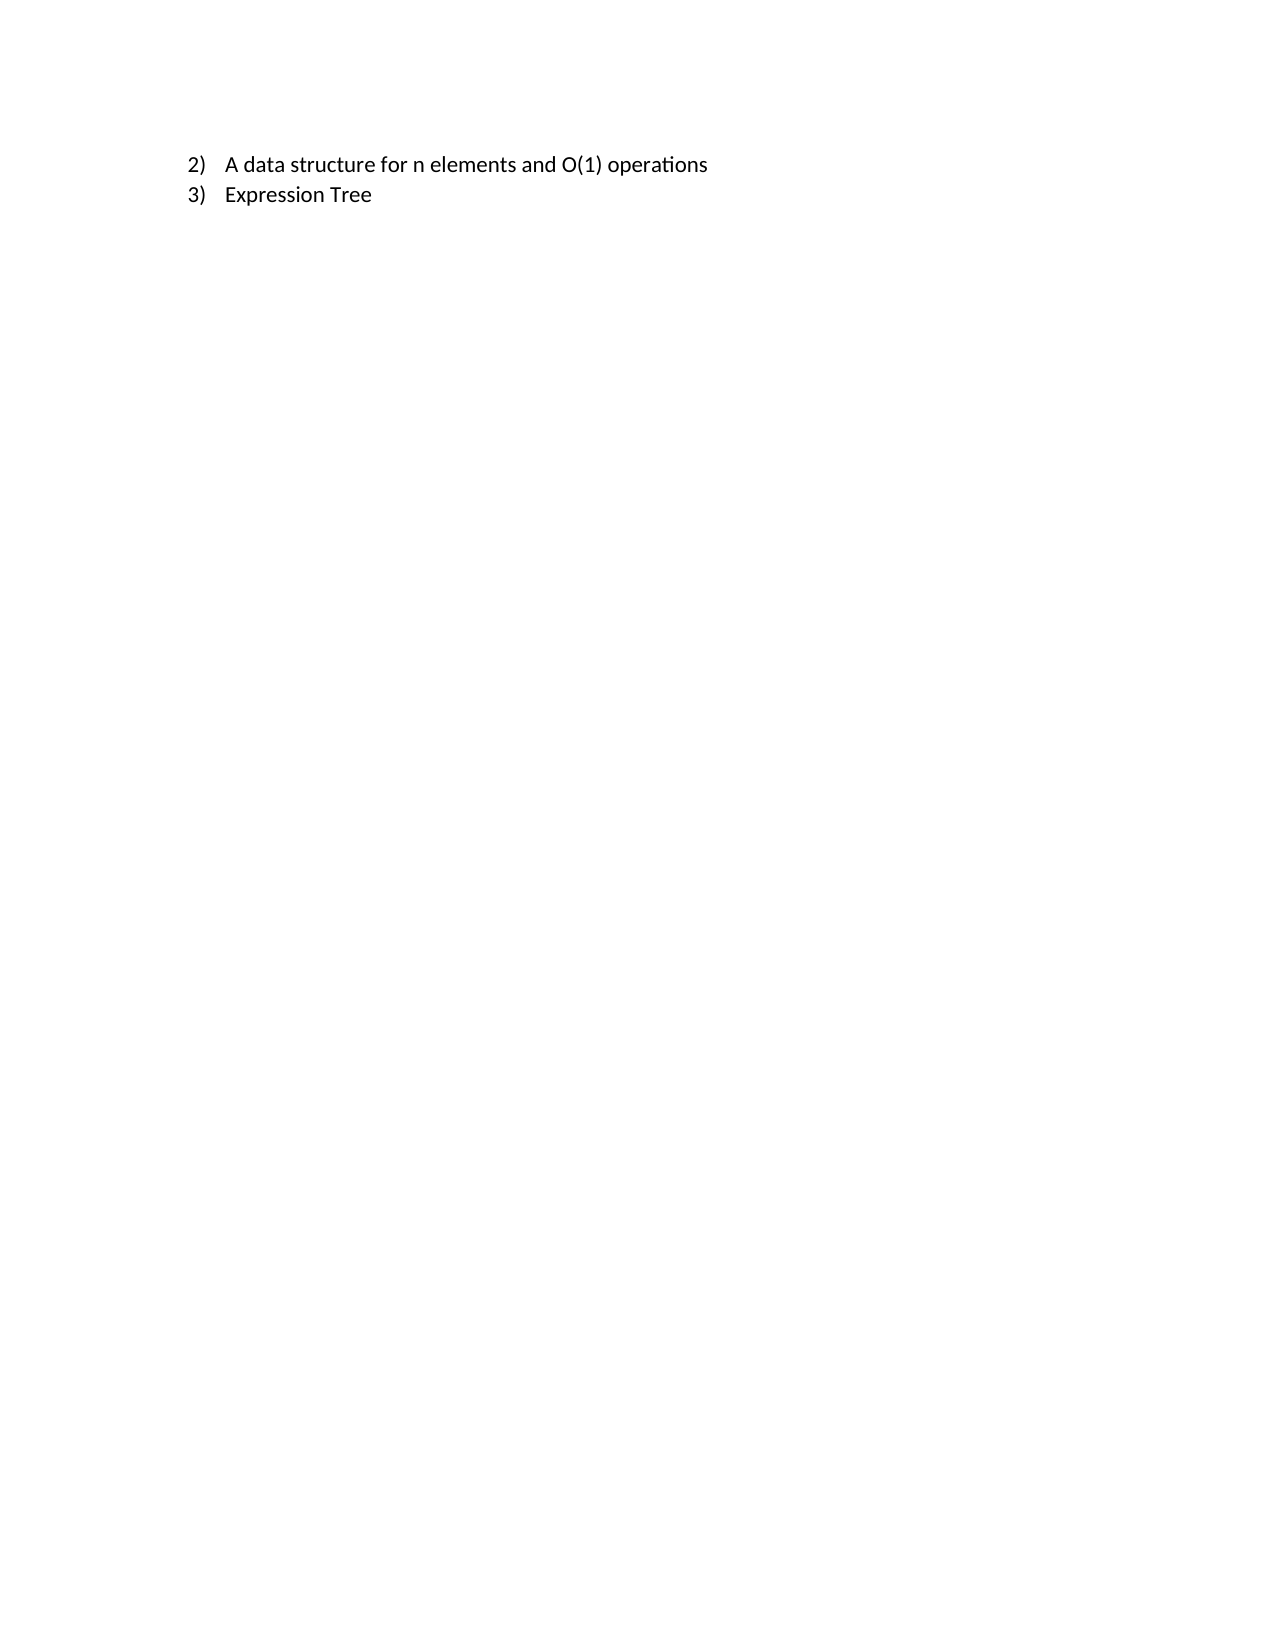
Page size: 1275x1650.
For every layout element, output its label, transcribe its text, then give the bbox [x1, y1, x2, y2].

list A data structure for n elements and O(1) operations [187, 150, 1125, 178]
list Expression Tree [187, 180, 1125, 208]
